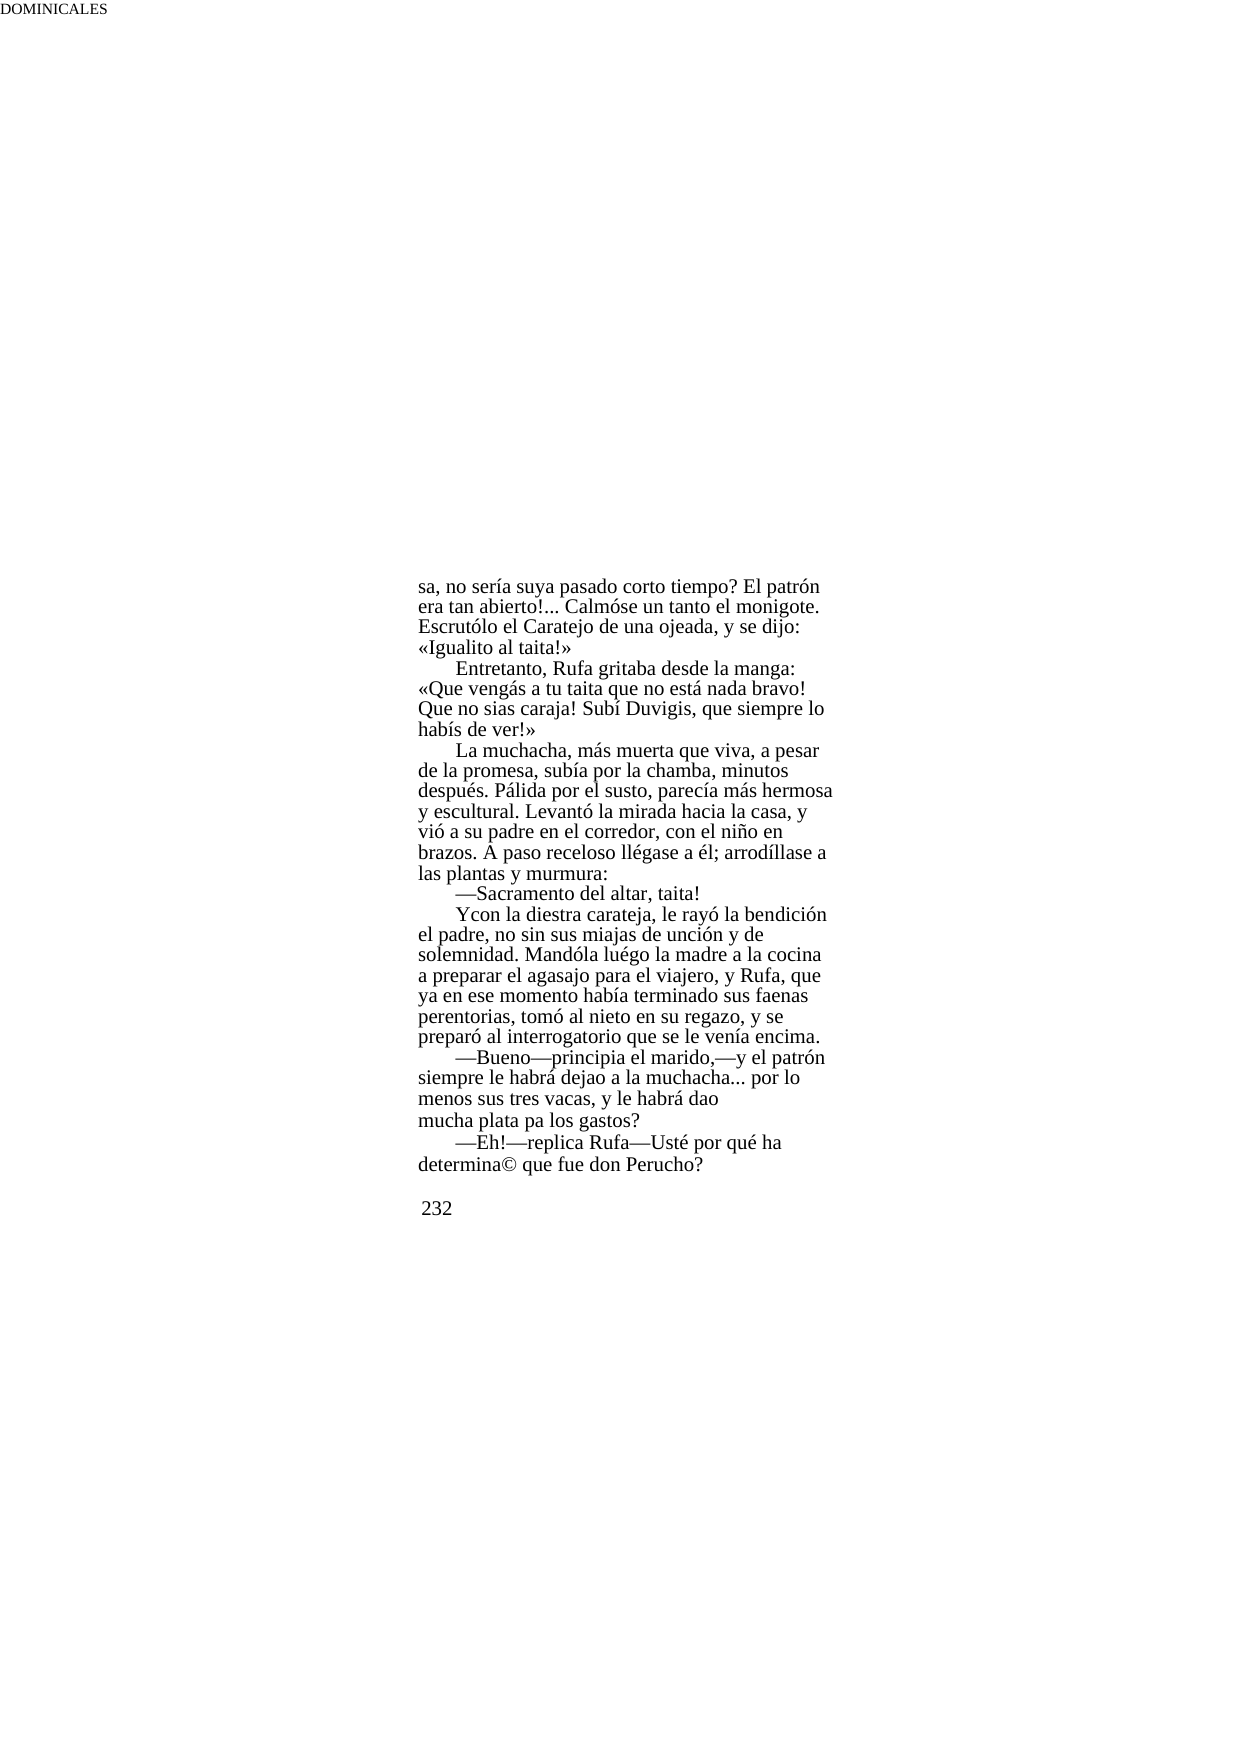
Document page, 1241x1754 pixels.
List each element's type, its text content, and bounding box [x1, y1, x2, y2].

text —Sacramento del altar, taita! [418, 884, 835, 905]
text —Bueno—principia el marido,—y el patrón siempre le habrá dejao a la muchacha... por lo menos sus tres vacas, y le habrá dao [418, 1048, 835, 1110]
text Ycon la diestra carateja, le rayó la bendición el padre, no sin sus miajas de unción y de solemnidad. Mandóla luégo la madre a la cocina a preparar el agasajo para el viajero, y Rufa, que ya en ese momento había terminado sus faenas perentorias, tomó al nieto en su regazo, y se preparó al interrogatorio que se le venía encima. [418, 905, 835, 1048]
text sa, no sería suya pasado corto tiempo? El patrón era tan abierto!... Calmóse un tanto el monigote. Escrutólo el Caratejo de una ojeada, y se dijo: «Igualito al taita!» [418, 577, 835, 659]
text Entretanto, Rufa gritaba desde la manga: «Que vengás a tu taita que no está nada bravo! Que no sias caraja! Subí Duvigis, que siempre lo habís de ver!» [418, 659, 835, 741]
text —Eh!—replica Rufa—Usté por qué ha determina© que fue don Perucho? [418, 1132, 835, 1176]
text La muchacha, más muerta que viva, a pesar de la promesa, subía por la chamba, minutos después. Pálida por el susto, parecía más hermosa y escultural. Levantó la mirada hacia la casa, y vió a su padre en el corredor, con el niño en brazos. A paso receloso llégase a él; arrodíllase a las plantas y murmura: [418, 741, 835, 884]
text mucha plata pa los gastos? [418, 1110, 835, 1132]
